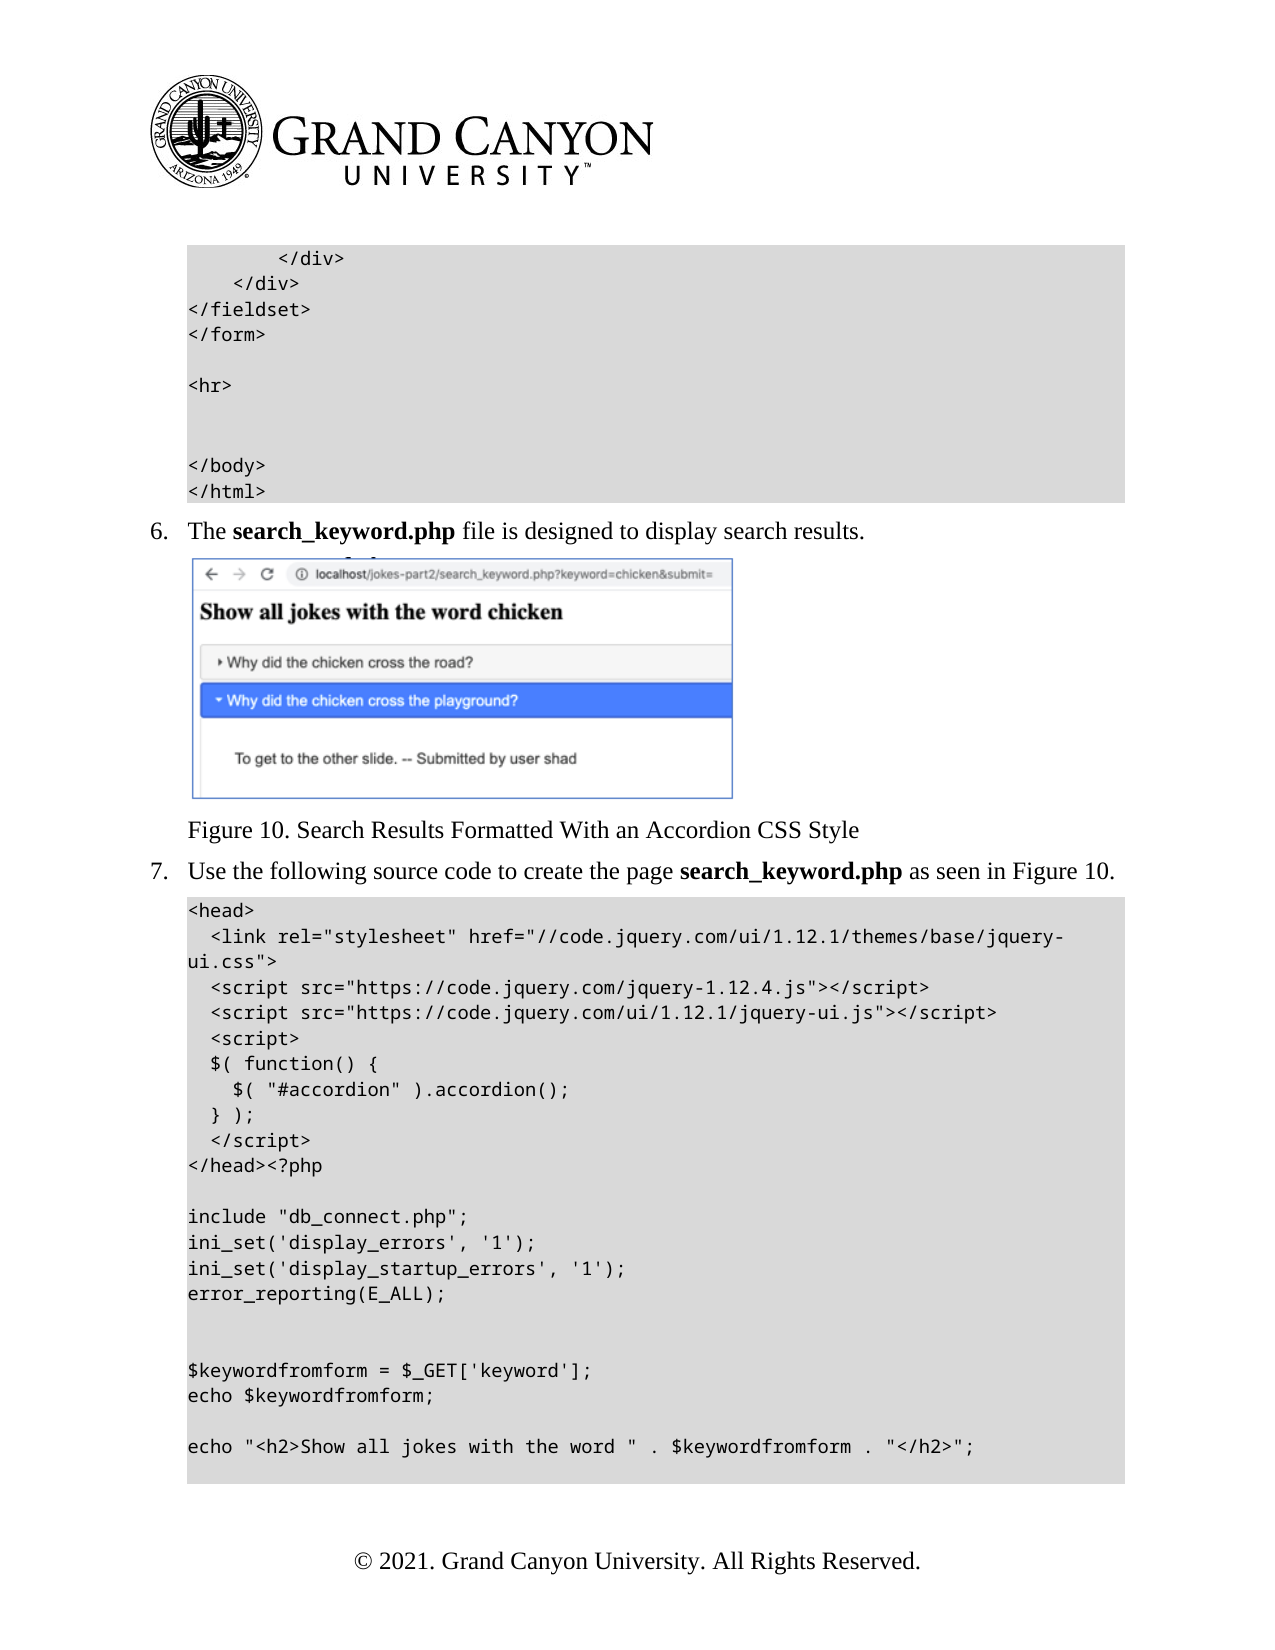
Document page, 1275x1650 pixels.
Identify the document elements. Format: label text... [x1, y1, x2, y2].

text $( function() { [187, 1051, 1125, 1076]
text <script src="https://code.jquery.com/ui/1.12.1/jquery-ui.js"></script> [187, 999, 1125, 1025]
text <script> [187, 1025, 1125, 1051]
text error_reporting(E_ALL); [187, 1280, 1125, 1306]
text include "db_connect.php"; [187, 1204, 1125, 1229]
text </script> [187, 1127, 1125, 1153]
picture [150, 75, 654, 188]
text </body> [187, 452, 1125, 478]
text echo $keywordfromform; [187, 1382, 1125, 1408]
text </form> [187, 322, 1125, 347]
text echo "<h2>Show all jokes with the word " . $keywordfromform . "</h2>"; [187, 1433, 1125, 1459]
text ini_set('display_startup_errors', '1'); [187, 1255, 1125, 1280]
text </html> [187, 478, 1125, 503]
text </fieldset> [187, 296, 1125, 322]
text <hr> [187, 373, 1125, 398]
picture [187, 557, 737, 803]
text </div> [187, 245, 1125, 271]
text <head> [187, 897, 1125, 923]
text Figure 10. Search Results Formatted With an Accordion CSS Style [187, 815, 1125, 844]
text $( "#accordion" ).accordion(); [187, 1076, 1125, 1102]
list The search_keyword.php file is designed to display search results. [150, 516, 1125, 545]
text ini_set('display_errors', '1'); [187, 1229, 1125, 1255]
text </div> [187, 271, 1125, 296]
text </head><?php [187, 1153, 1125, 1178]
text <script src="https://code.jquery.com/jquery-1.12.4.js"></script> [187, 974, 1125, 999]
list Use the following source code to create the page search_keyword.php as seen in Figure 10. [150, 856, 1125, 885]
text <link rel="stylesheet" href="//code.jquery.com/ui/1.12.1/themes/base/jquery-ui.css"> [187, 923, 1125, 974]
text } ); [187, 1102, 1125, 1127]
text $keywordfromform = $_GET['keyword']; [187, 1357, 1125, 1382]
